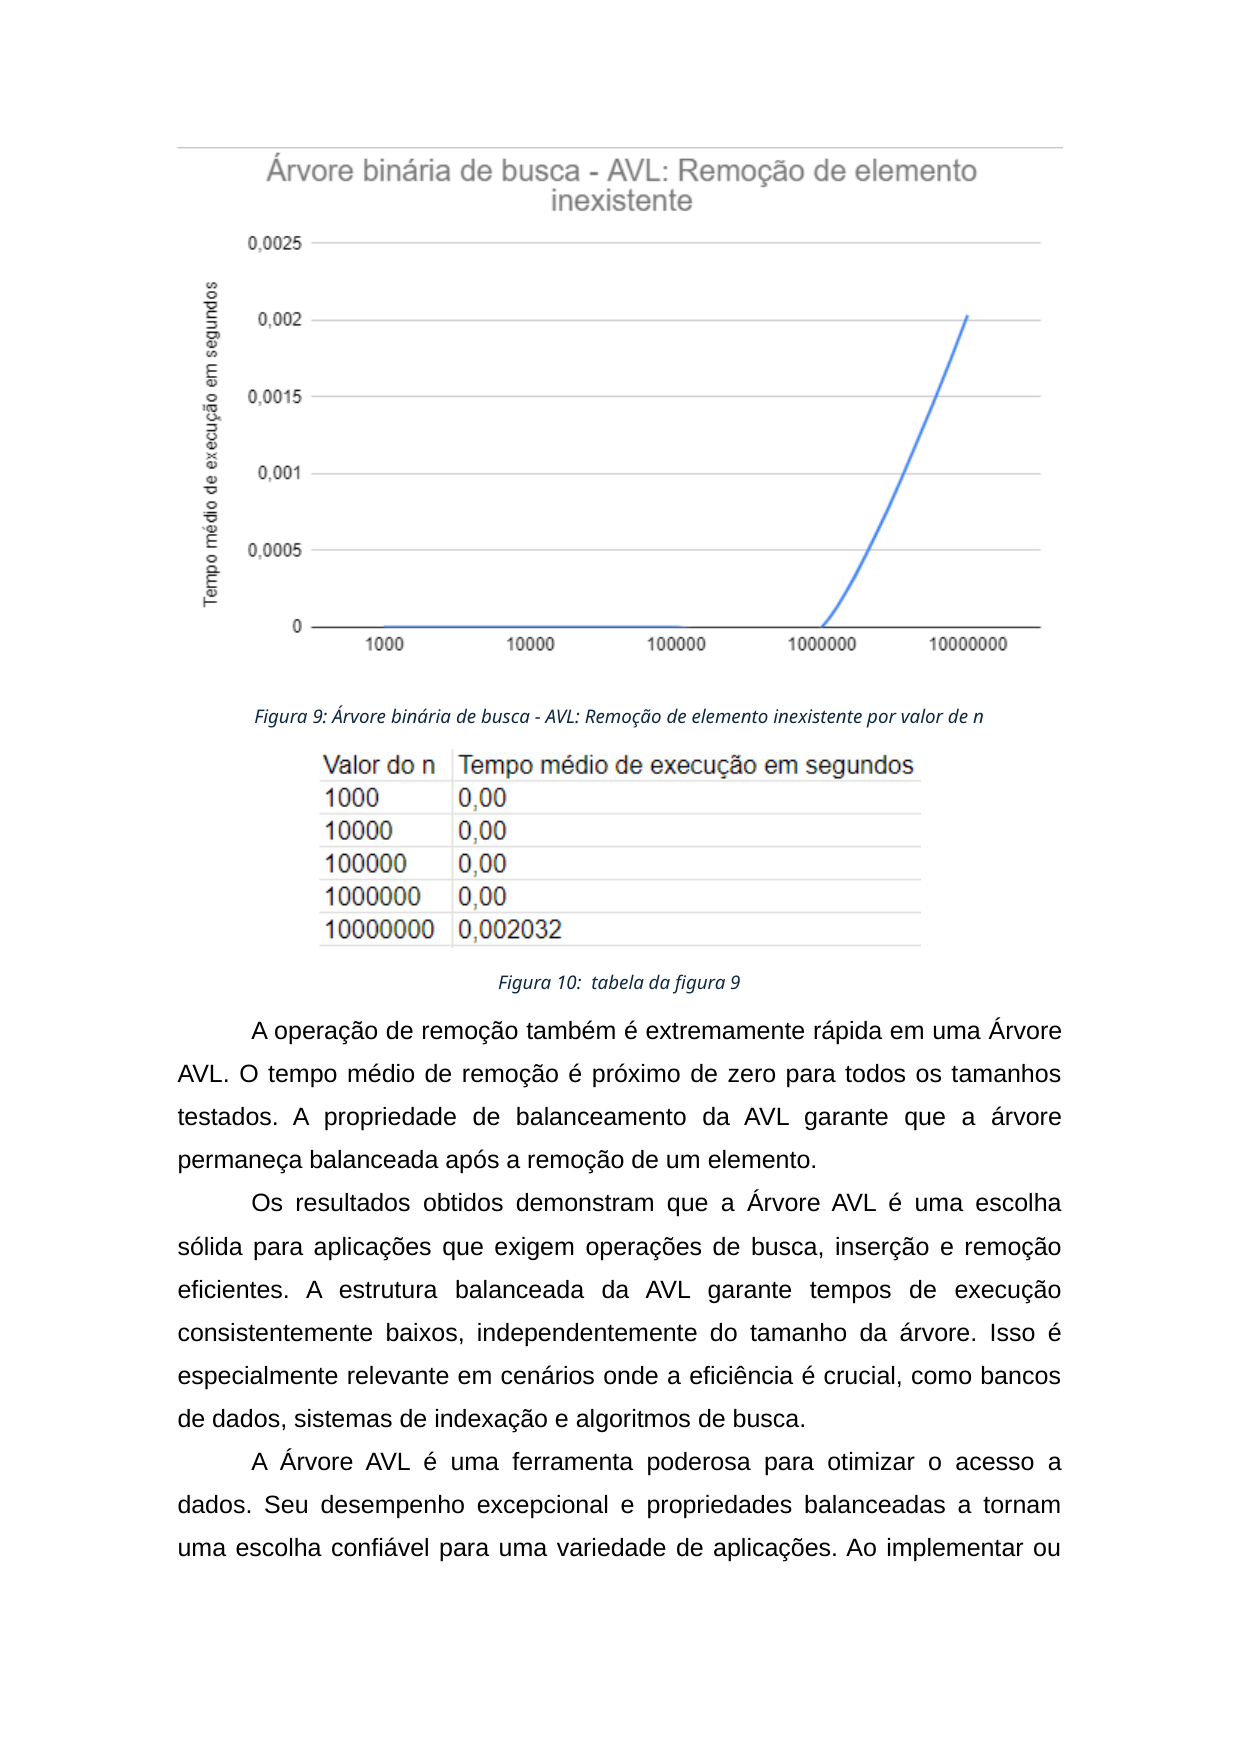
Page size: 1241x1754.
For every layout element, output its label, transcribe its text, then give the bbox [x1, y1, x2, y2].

text Os resultados obtidos demonstram que a Árvore AVL é uma escolha sólida para aplicações que exigem operações de busca, inserção e remoção eficientes. A estrutura balanceada da AVL garante tempos de execução consistentemente baixos, independentemente do tamanho da árvore. Isso é especialmente relevante em cenários onde a eficiência é crucial, como bancos de dados, sistemas de indexação e algoritmos de busca. [177, 1188, 1063, 1433]
text A operação de remoção também é extremamente rápida em uma Árvore AVL. O tempo médio de remoção é próximo de zero para todos os tamanhos testados. A propriedade de balanceamento da AVL garante que a árvore permaneça balanceada após a remoção de um elemento. [177, 1016, 1063, 1174]
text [177, 1447, 1063, 1562]
text Figura 10: tabela da figura 9 [177, 969, 1063, 995]
picture [319, 749, 921, 948]
text Figura 9: Árvore binária de busca - AVL: Remoção de elemento inexistente por valor de n [177, 703, 1063, 728]
picture [177, 147, 1063, 682]
